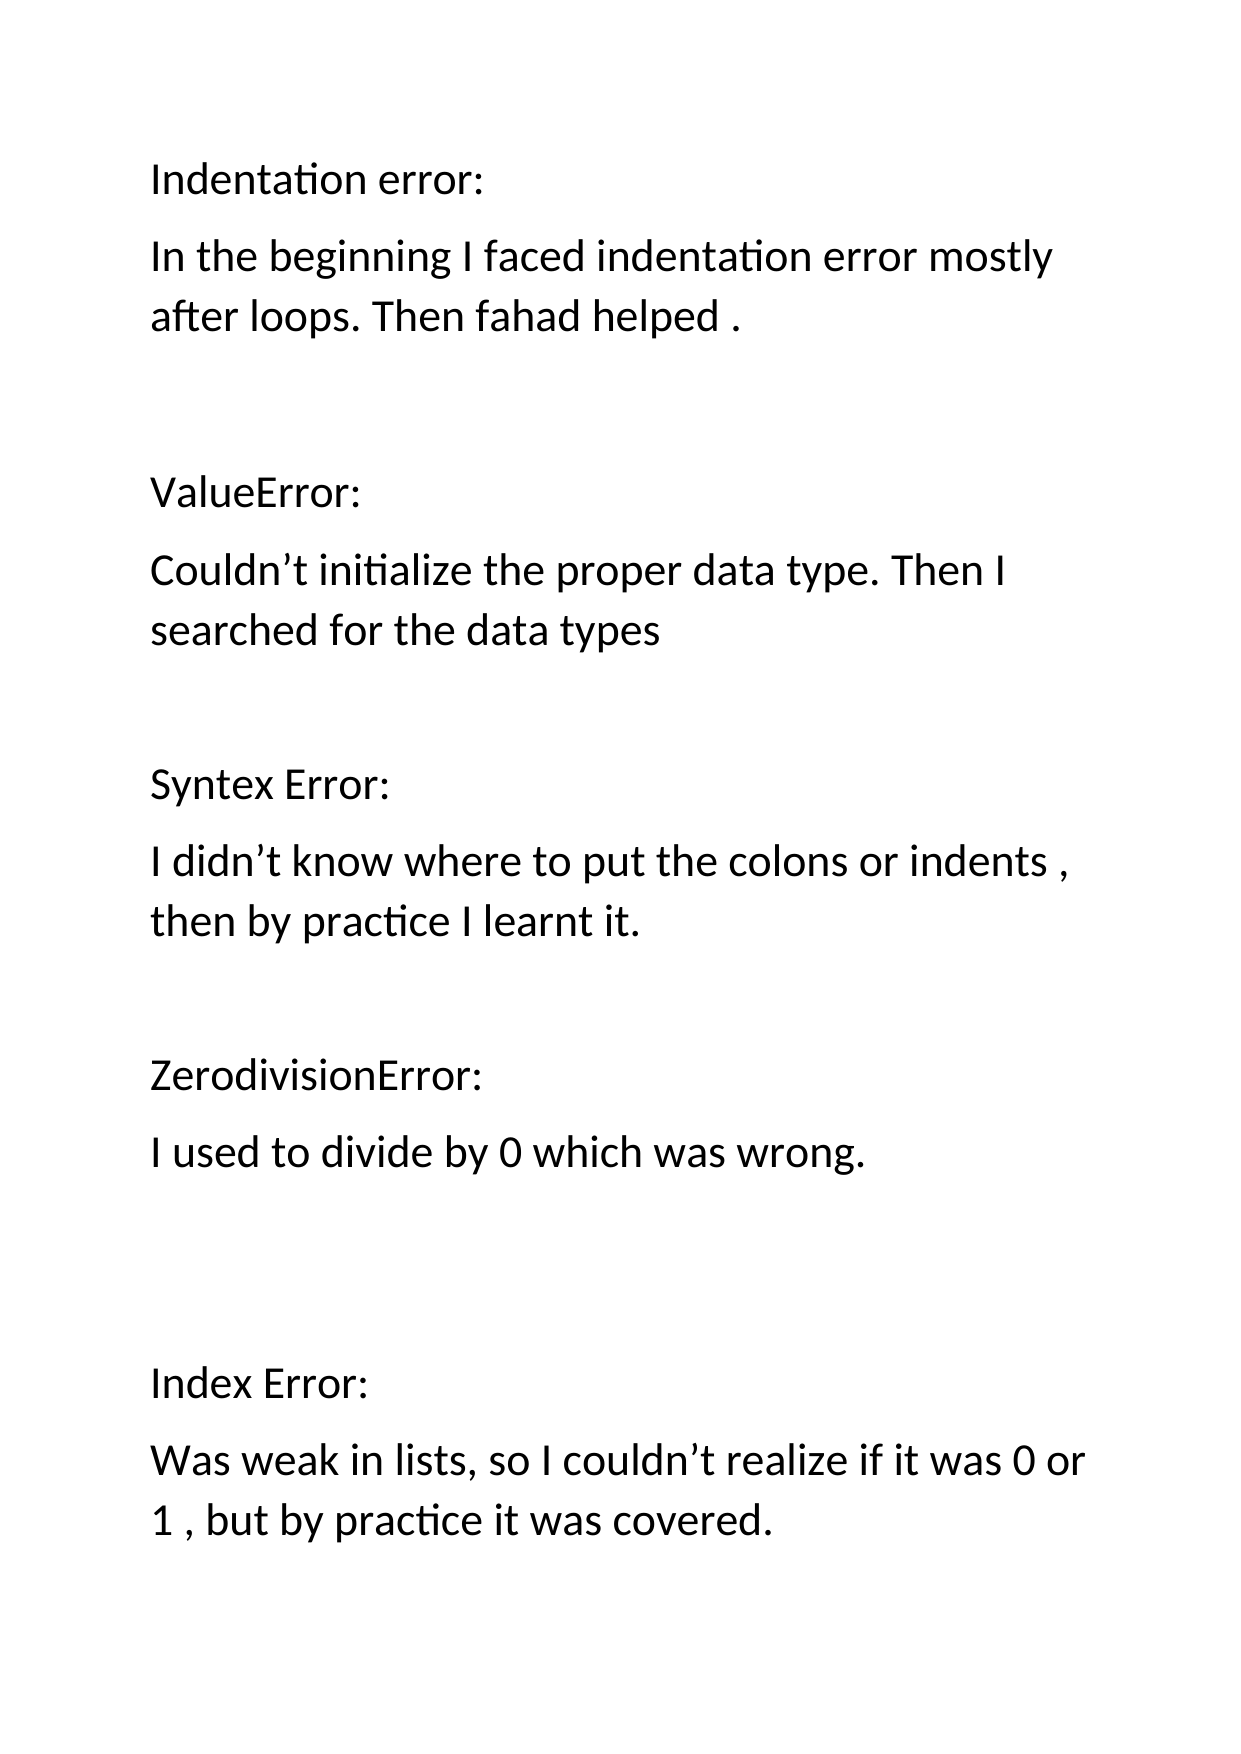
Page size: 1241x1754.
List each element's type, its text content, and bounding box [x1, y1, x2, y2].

text ValueError: [150, 463, 1090, 519]
text In the beginning I faced indentation error mostly after loops. Then fahad helped . [150, 227, 1090, 343]
text I used to divide by 0 which was wrong. [150, 1123, 1090, 1179]
text Index Error: [150, 1354, 1090, 1410]
text Syntex Error: [150, 755, 1090, 811]
text Couldn’t initialize the proper data type. Then I searched for the data types [150, 540, 1090, 657]
text Was weak in lists, so I couldn’t realize if it was 0 or 1 , but by practice it was covered. [150, 1431, 1090, 1547]
text I didn’t know where to put the colons or indents , then by practice I learnt it. [150, 832, 1090, 948]
text Indentation error: [150, 150, 1090, 206]
text ZerodivisionError: [150, 1046, 1090, 1102]
